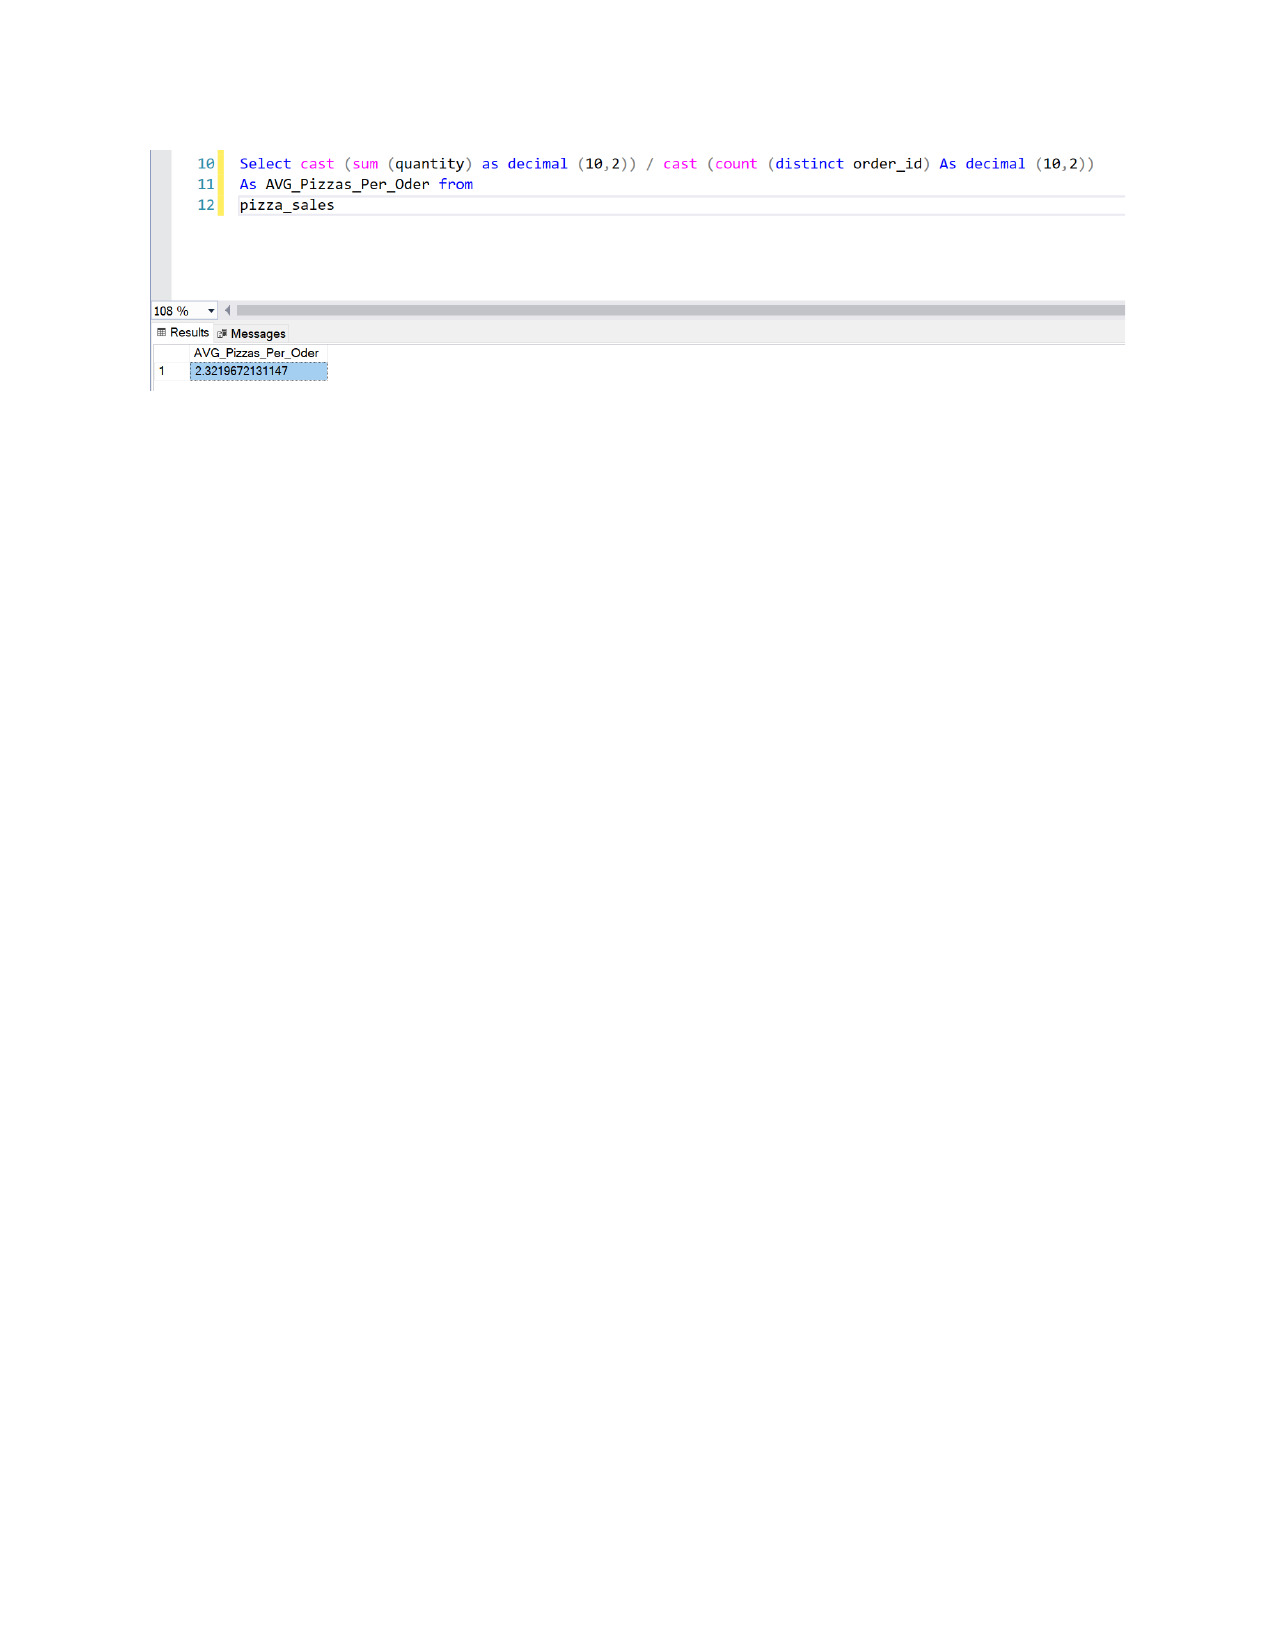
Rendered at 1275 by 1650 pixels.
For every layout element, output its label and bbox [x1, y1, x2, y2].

picture [150, 150, 1125, 391]
